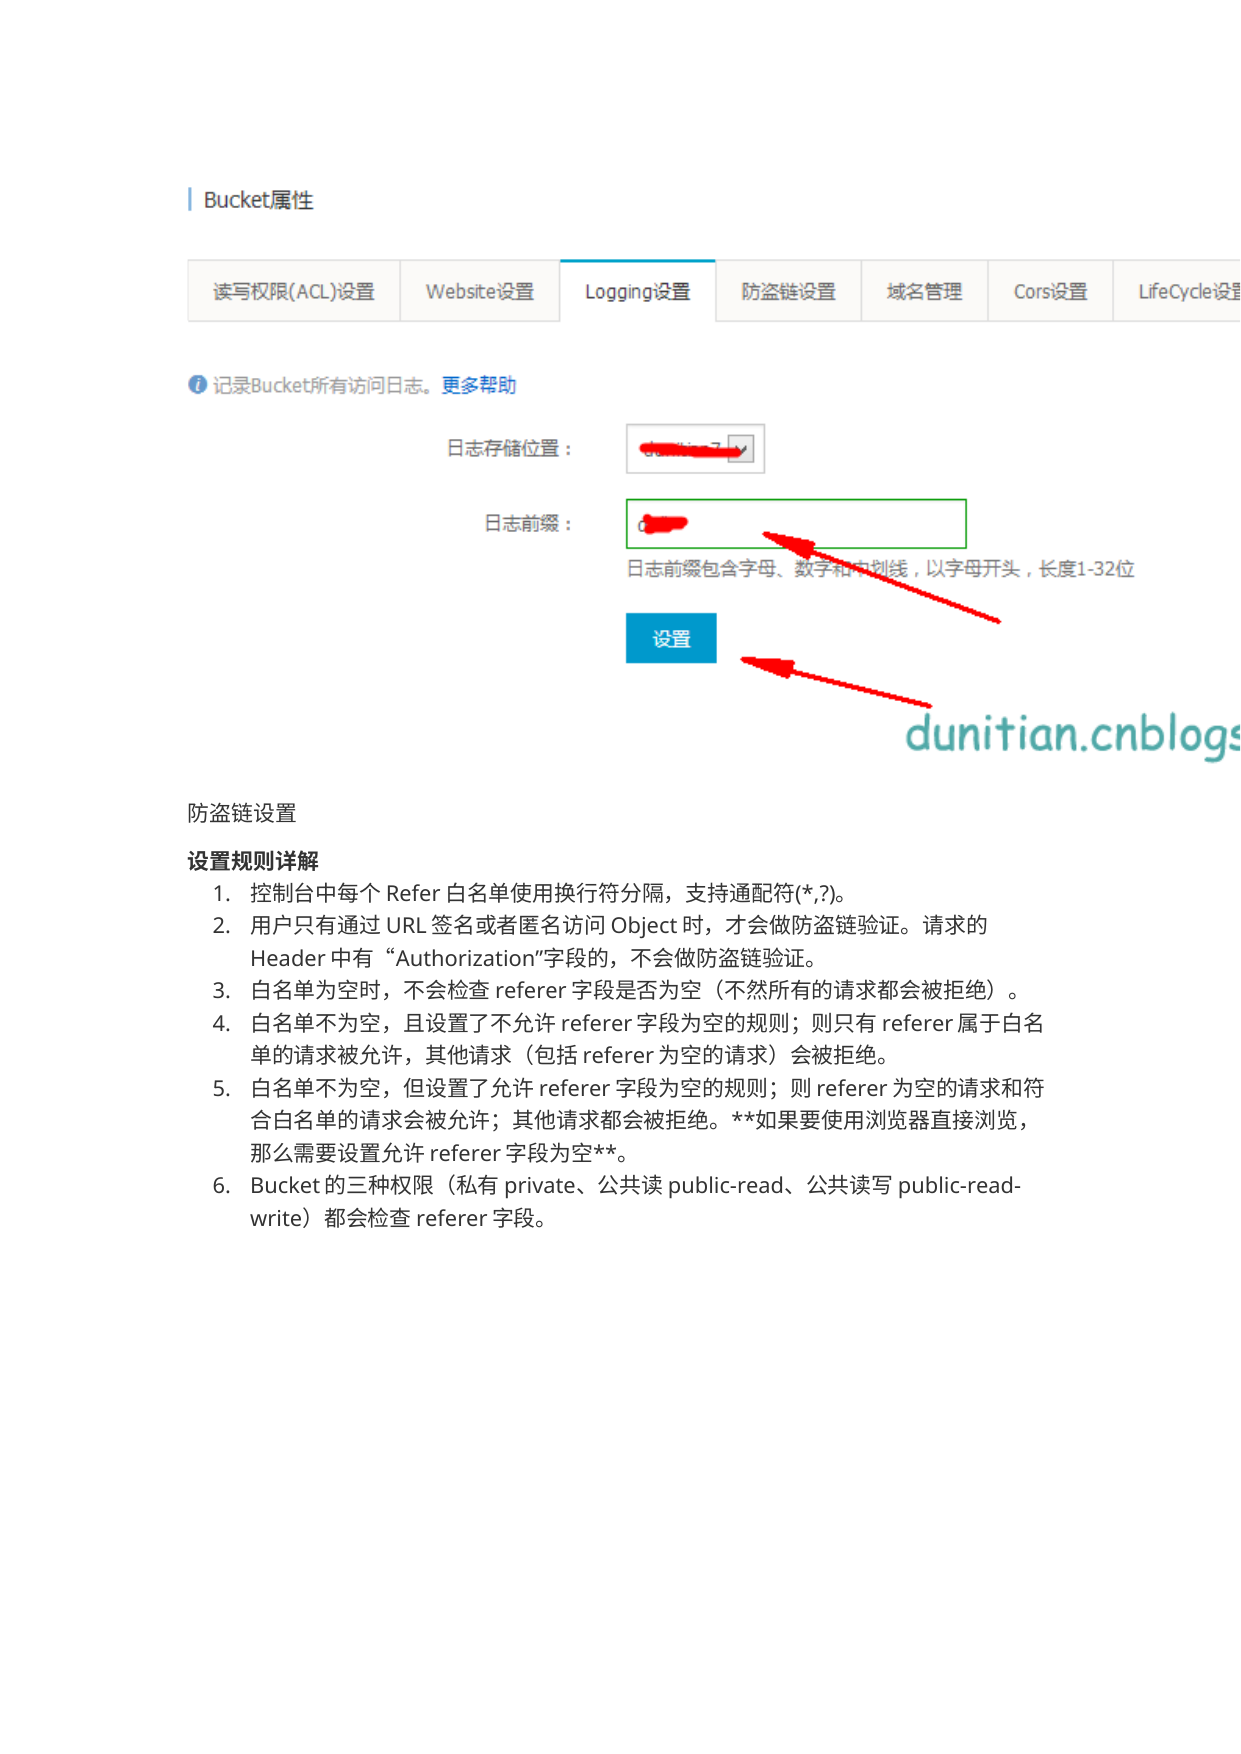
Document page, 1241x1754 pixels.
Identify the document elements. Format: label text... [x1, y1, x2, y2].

list 白名单不为空，且设置了不允许referer字段为空的规则；则只有referer属于白名单的请求被允许，其他请求（包括referer为空的请求）会被拒绝。 [212, 1006, 1053, 1071]
list 白名单为空时，不会检查referer字段是否为空（不然所有的请求都会被拒绝）。 [212, 973, 1053, 1006]
list Bucket的三种权限（私有private、公共读public-read、公共读写public-read-write）都会检查referer字段。 [212, 1168, 1053, 1233]
text 防盗链设置 [187, 795, 1053, 828]
text 设置规则详解 [187, 843, 1053, 876]
picture [187, 162, 1241, 773]
list 白名单不为空，但设置了允许referer字段为空的规则；则referer为空的请求和符合白名单的请求会被允许；其他请求都会被拒绝。**如果要使用浏览器直接浏览，那么需要设置允许referer字段为空**。 [212, 1071, 1053, 1168]
list 控制台中每个Refer白名单使用换行符分隔，支持通配符(*,?)。 [212, 876, 1053, 908]
list 用户只有通过URL签名或者匿名访问Object时，才会做防盗链验证。请求的Header中有“Authorization”字段的，不会做防盗链验证。 [212, 908, 1053, 973]
